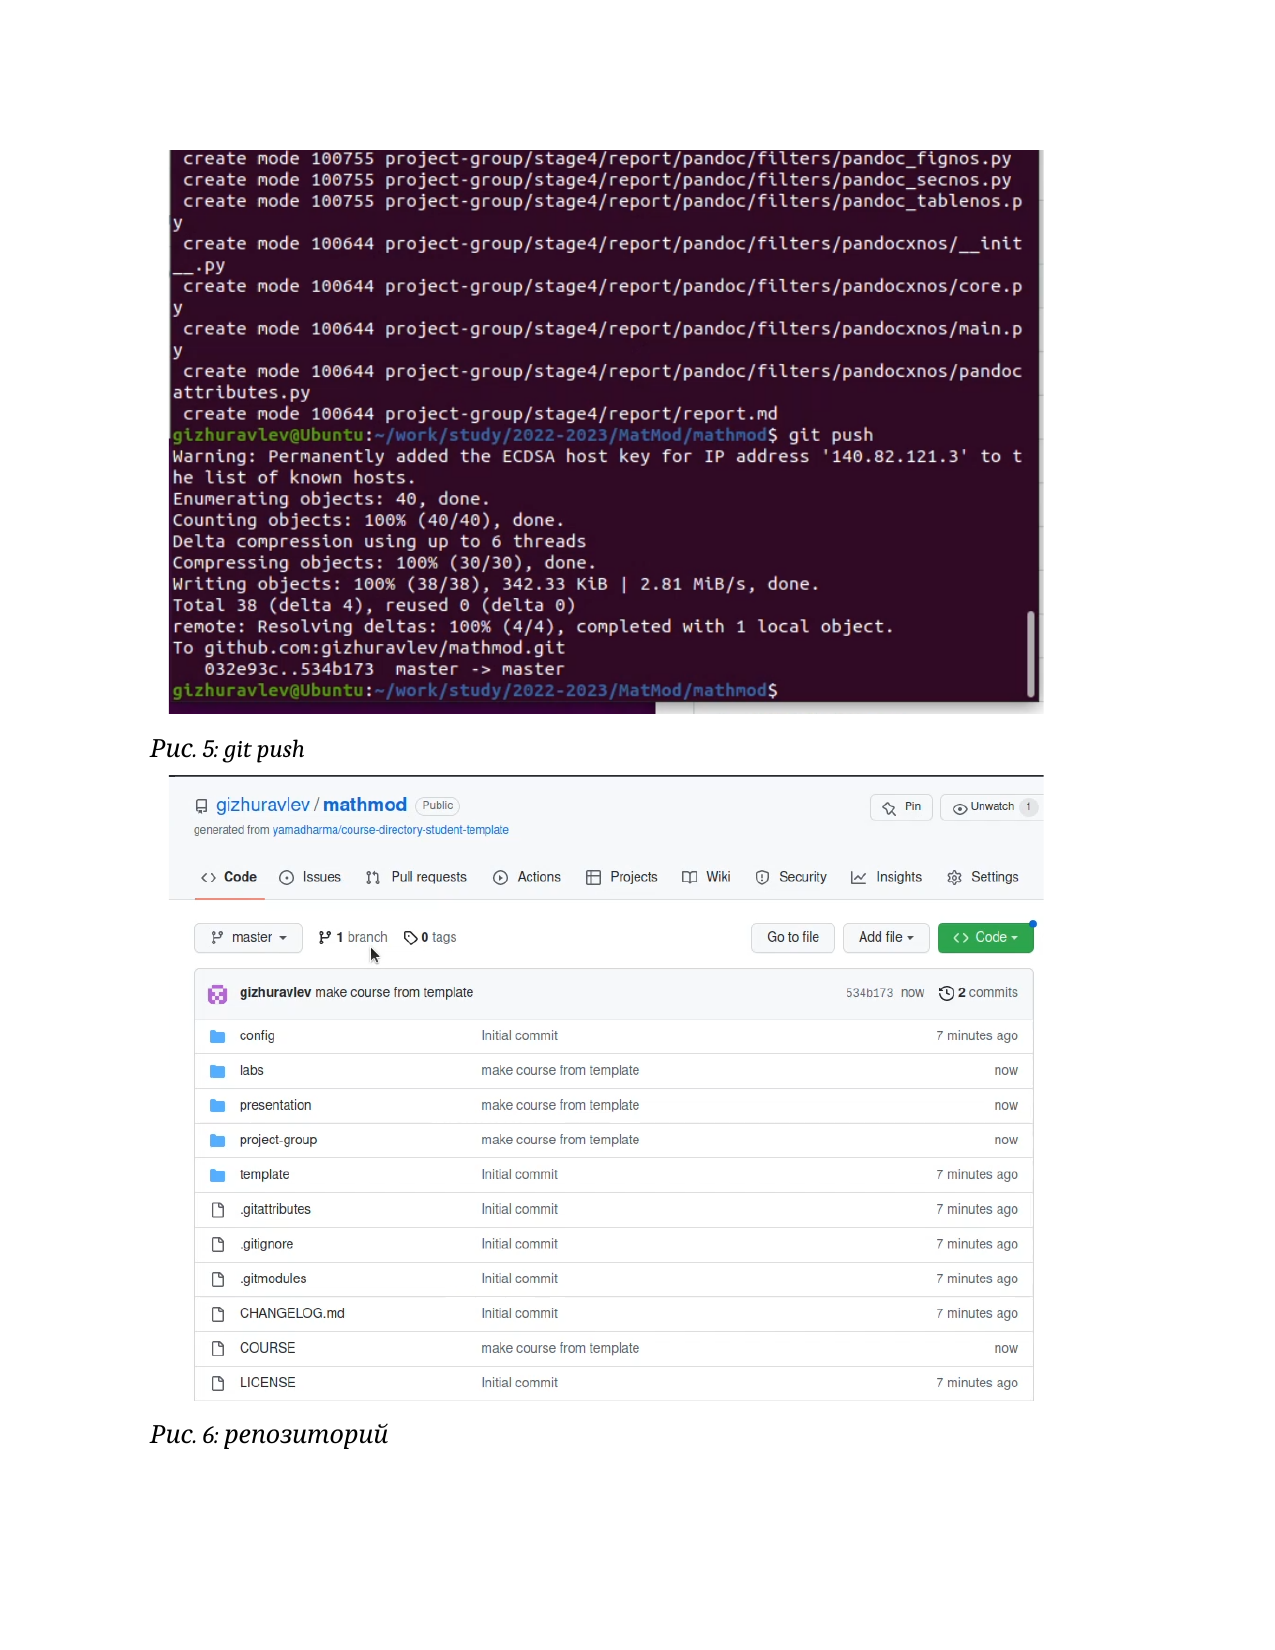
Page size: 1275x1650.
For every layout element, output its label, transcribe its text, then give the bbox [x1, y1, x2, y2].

text Рис. 5: git push [150, 734, 1125, 763]
picture [168, 775, 1044, 1401]
text Рис. 6: репозиторий [150, 1421, 1125, 1450]
picture [168, 150, 1044, 714]
